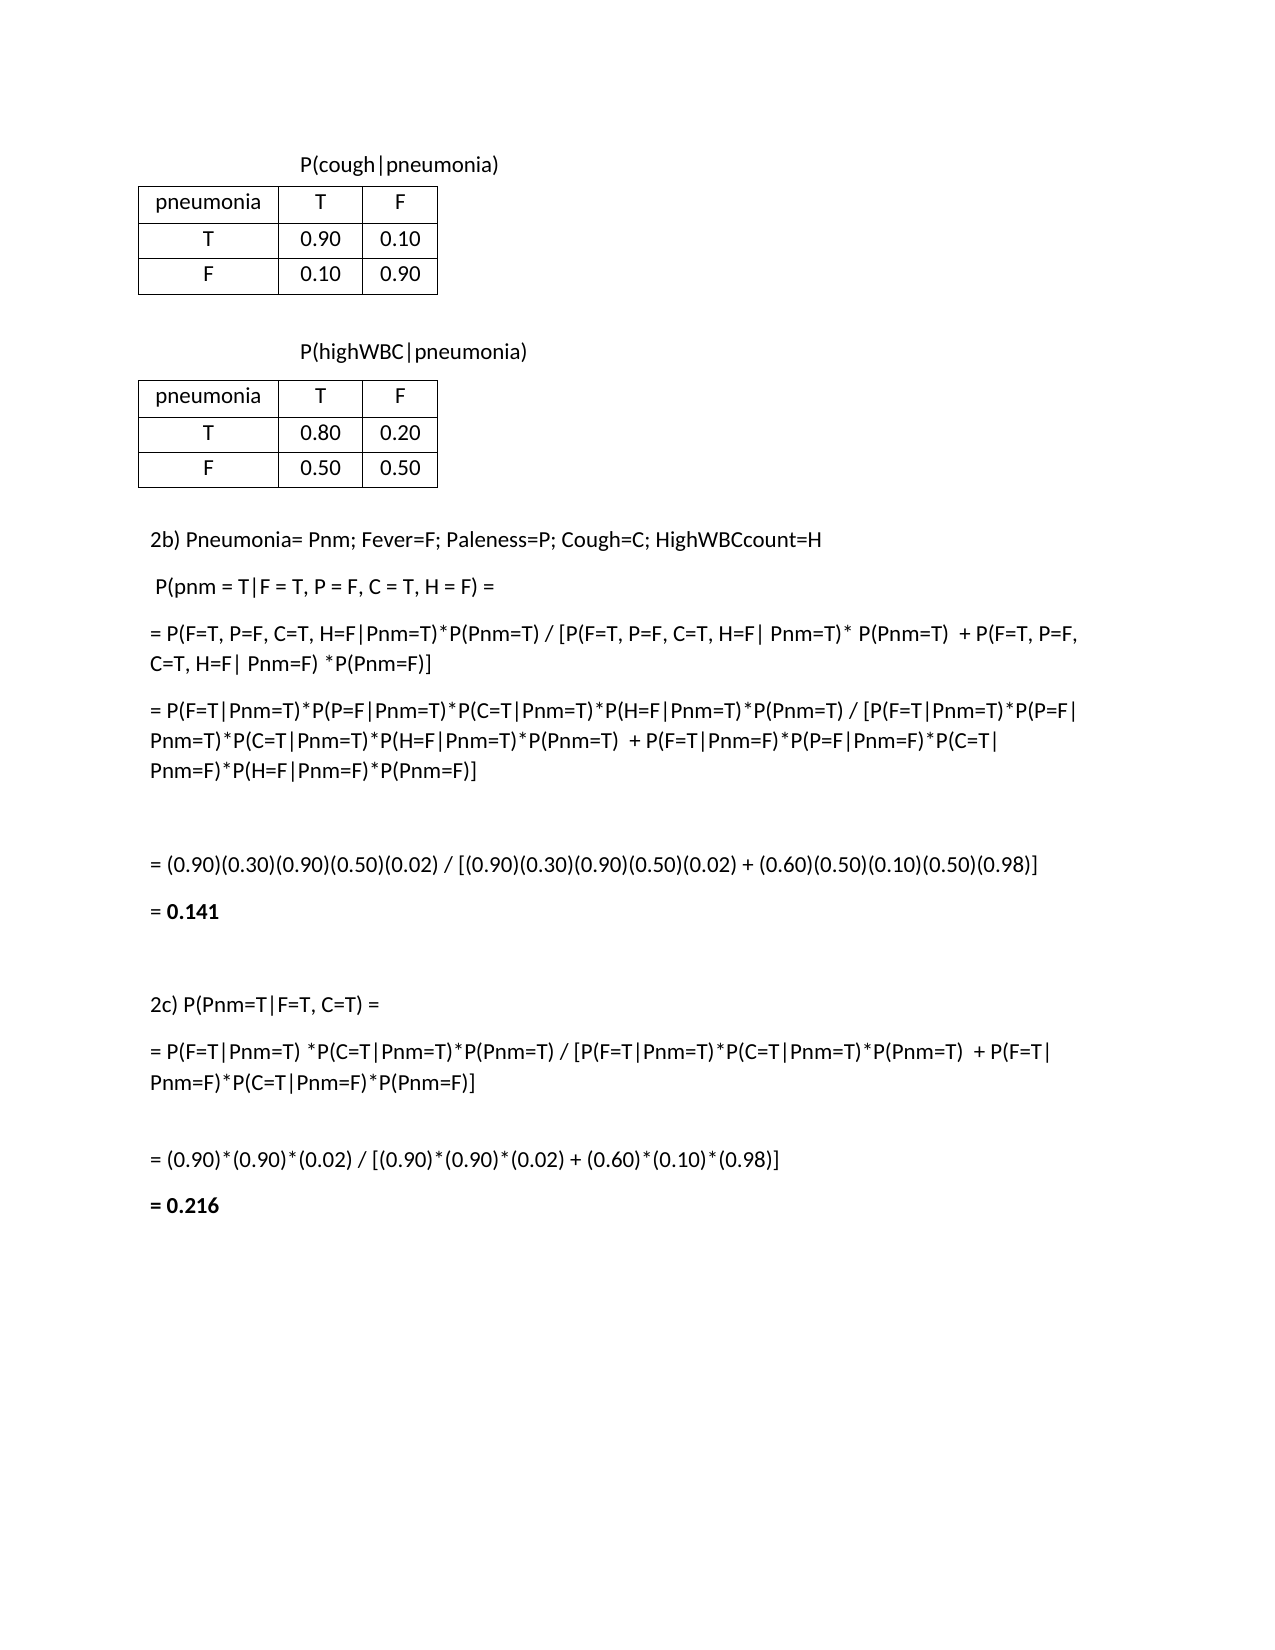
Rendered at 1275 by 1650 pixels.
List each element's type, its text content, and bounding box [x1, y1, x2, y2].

table_header pneumonia [139, 381, 278, 417]
table_cell T [139, 418, 278, 452]
text = P(F=T|Pnm=T)*P(P=F|Pnm=T)*P(C=T|Pnm=T)*P(H=F|Pnm=T)*P(Pnm=T) / [P(F=T|Pnm=T)*P(P=F|Pnm=T)*P(C=T|Pnm=T)*P(H=F|Pnm=T)*P(Pnm=T) + P(F=T|Pnm=F)*P(P=F|Pnm=F)*P(C=T|Pnm=F)*P(H=F|Pnm=F)*P(Pnm=F)] [150, 696, 1125, 784]
table_cell 0.80 [279, 418, 362, 452]
text 2b) Pneumonia= Pnm; Fever=F; Paleness=P; Cough=C; HighWBCcount=H [150, 525, 1125, 553]
table_cell T [139, 224, 278, 258]
table_cell 0.10 [279, 259, 362, 293]
text P(cough|pneumonia) [150, 150, 1125, 178]
table_header F [363, 187, 437, 223]
text = (0.90)*(0.90)*(0.02) / [(0.90)*(0.90)*(0.02) + (0.60)*(0.10)*(0.98)] [150, 1145, 1125, 1173]
table_cell 0.90 [279, 224, 362, 258]
table_cell 0.20 [363, 418, 437, 452]
text = 0.141 [150, 897, 1125, 925]
table_cell F [139, 453, 278, 487]
text P(pnm = T|F = T, P = F, C = T, H = F) = [150, 572, 1125, 600]
text 2c) P(Pnm=T|F=T, C=T) = [150, 991, 1125, 1019]
text = P(F=T|Pnm=T) *P(C=T|Pnm=T)*P(Pnm=T) / [P(F=T|Pnm=T)*P(C=T|Pnm=T)*P(Pnm=T) + P(F=T|Pnm=F)*P(C=T|Pnm=F)*P(Pnm=F)] [150, 1037, 1125, 1096]
table_header T [279, 187, 362, 223]
table_cell 0.50 [363, 453, 437, 487]
text = (0.90)(0.30)(0.90)(0.50)(0.02) / [(0.90)(0.30)(0.90)(0.50)(0.02) + (0.60)(0.50)(0.10)(0.50)(0.98)] [150, 850, 1125, 878]
table_cell F [139, 259, 278, 293]
text = 0.216 [150, 1192, 1125, 1220]
text P(highWBC|pneumonia) [150, 337, 1125, 366]
table_header F [363, 381, 437, 417]
table_cell 0.10 [363, 224, 437, 258]
text = P(F=T, P=F, C=T, H=F|Pnm=T)*P(Pnm=T) / [P(F=T, P=F, C=T, H=F| Pnm=T)* P(Pnm=T) + P(F=T, P=F, C=T, H=F| Pnm=F) *P(Pnm=F)] [150, 619, 1125, 677]
table_cell 0.90 [363, 259, 437, 293]
table_header T [279, 381, 362, 417]
table_cell 0.50 [279, 453, 362, 487]
table_header pneumonia [139, 187, 278, 223]
